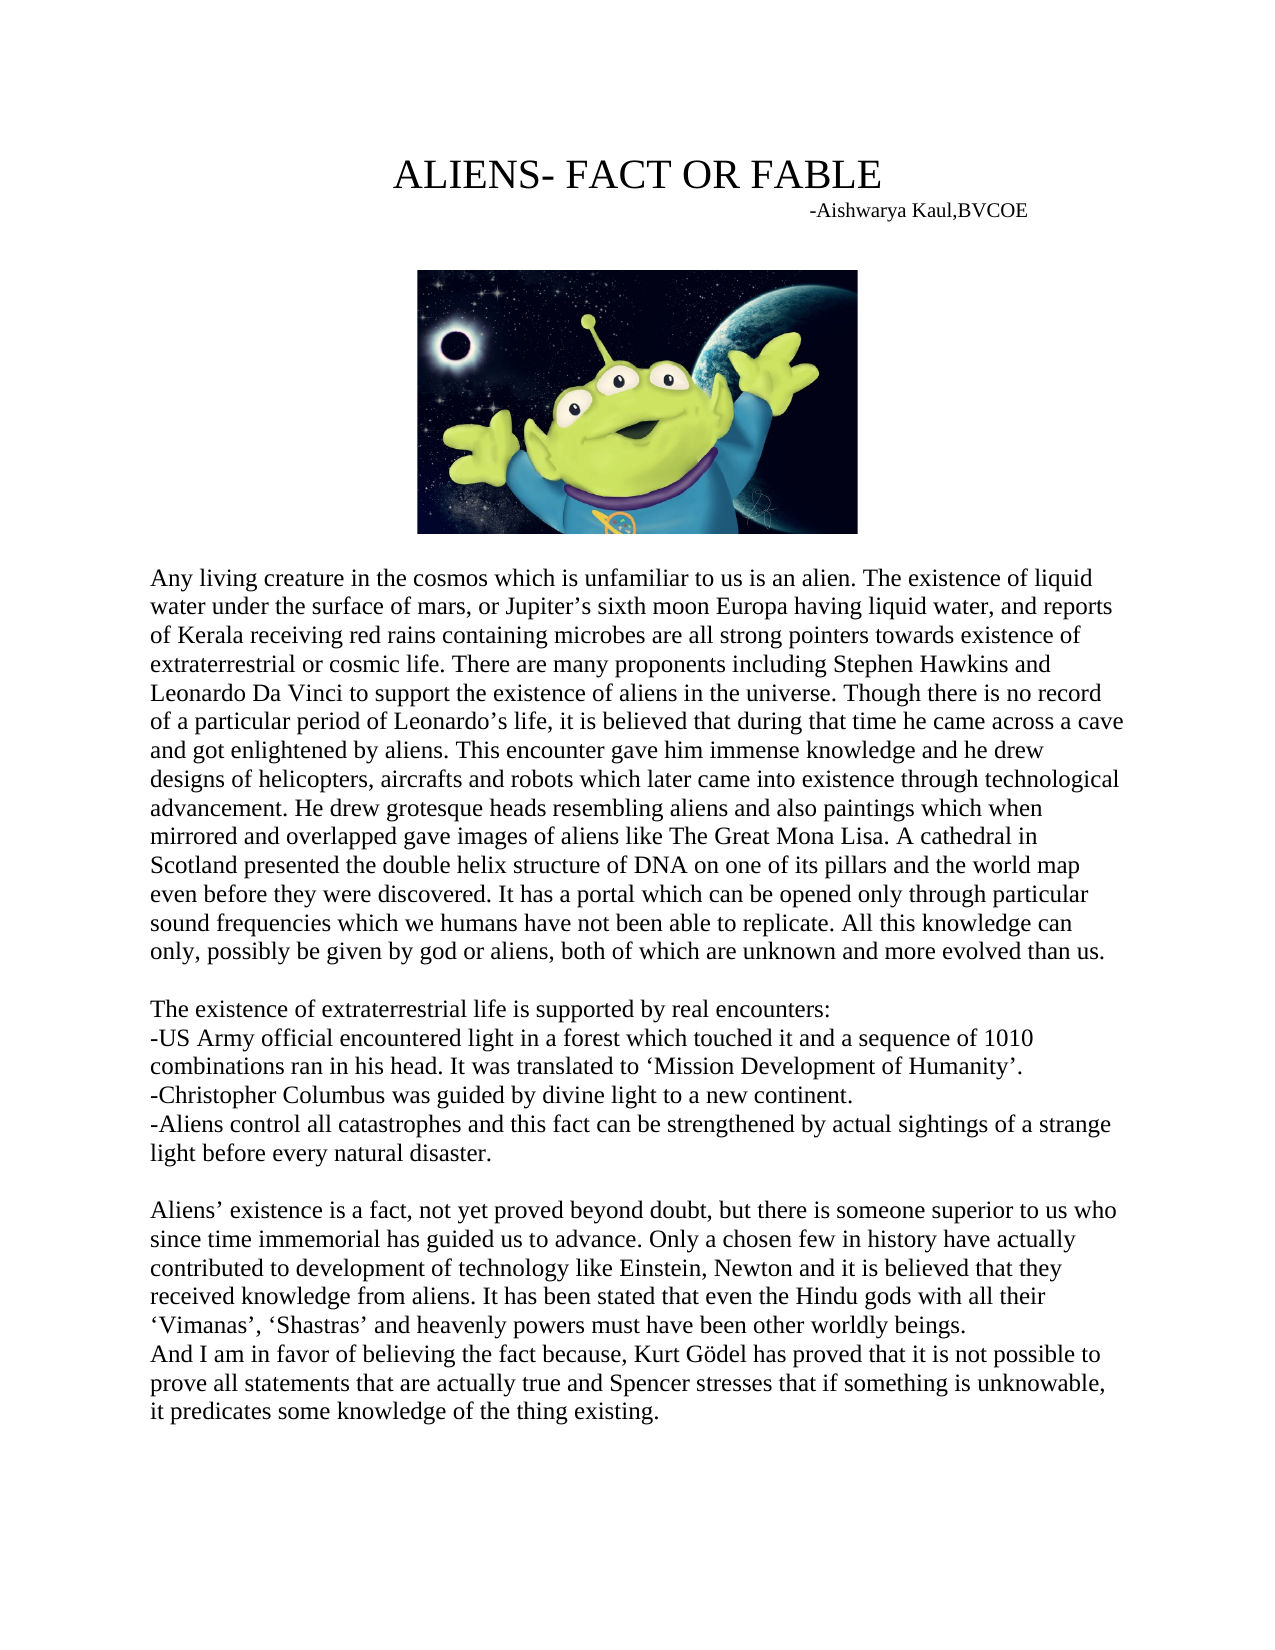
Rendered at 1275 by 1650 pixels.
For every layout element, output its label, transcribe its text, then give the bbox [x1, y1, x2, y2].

text -Aishwarya Kaul,BVCOE [150, 198, 1125, 222]
text -Christopher Columbus was guided by divine light to a new continent. [150, 1080, 1125, 1109]
text -Aliens control all catastrophes and this fact can be strengthened by actual sightings of a strange light before every natural disaster. [150, 1109, 1125, 1166]
text The existence of extraterrestrial life is supported by real encounters: [150, 994, 1125, 1023]
text And I am in favor of believing the fact because, Kurt Gödel has proved that it is not possible to prove all statements that are actually true and Spencer stresses that if something is unknowable, it predicates some knowledge of the thing existing. [150, 1339, 1125, 1425]
picture [417, 270, 858, 534]
text ALIENS- FACT OR FABLE [150, 150, 1125, 198]
text Any living creature in the cosmos which is unfamiliar to us is an alien. The existence of liquid water under the surface of mars, or Jupiter’s sixth moon Europa having liquid water, and reports of Kerala receiving red rains containing microbes are all strong pointers towards existence of extraterrestrial or cosmic life. There are many proponents including Stephen Hawkins and Leonardo Da Vinci to support the existence of aliens in the universe. Though there is no record of a particular period of Leonardo’s life, it is believed that during that time he came across a cave and got enlightened by aliens. This encounter gave him immense knowledge and he drew designs of helicopters, aircrafts and robots which later came into existence through technological advancement. He drew grotesque heads resembling aliens and also paintings which when mirrored and overlapped gave images of aliens like The Great Mona Lisa. A cathedral in Scotland presented the double helix structure of DNA on one of its pillars and the world map even before they were discovered. It has a portal which can be opened only through particular sound frequencies which we humans have not been able to replicate. All this knowledge can only, possibly be given by god or aliens, both of which are unknown and more evolved than us. [150, 563, 1125, 965]
text Aliens’ existence is a fact, not yet proved beyond doubt, but there is someone superior to us who since time immemorial has guided us to advance. Only a chosen few in history have actually contributed to development of technology like Einstein, Newton and it is believed that they received knowledge from aliens. It has been stated that even the Hindu gods with all their ‘Vimanas’, ‘Shastras’ and heavenly powers must have been other worldly beings. [150, 1195, 1125, 1339]
text -US Army official encountered light in a forest which touched it and a sequence of 1010 combinations ran in his head. It was translated to ‘Mission Development of Humanity’. [150, 1023, 1125, 1080]
